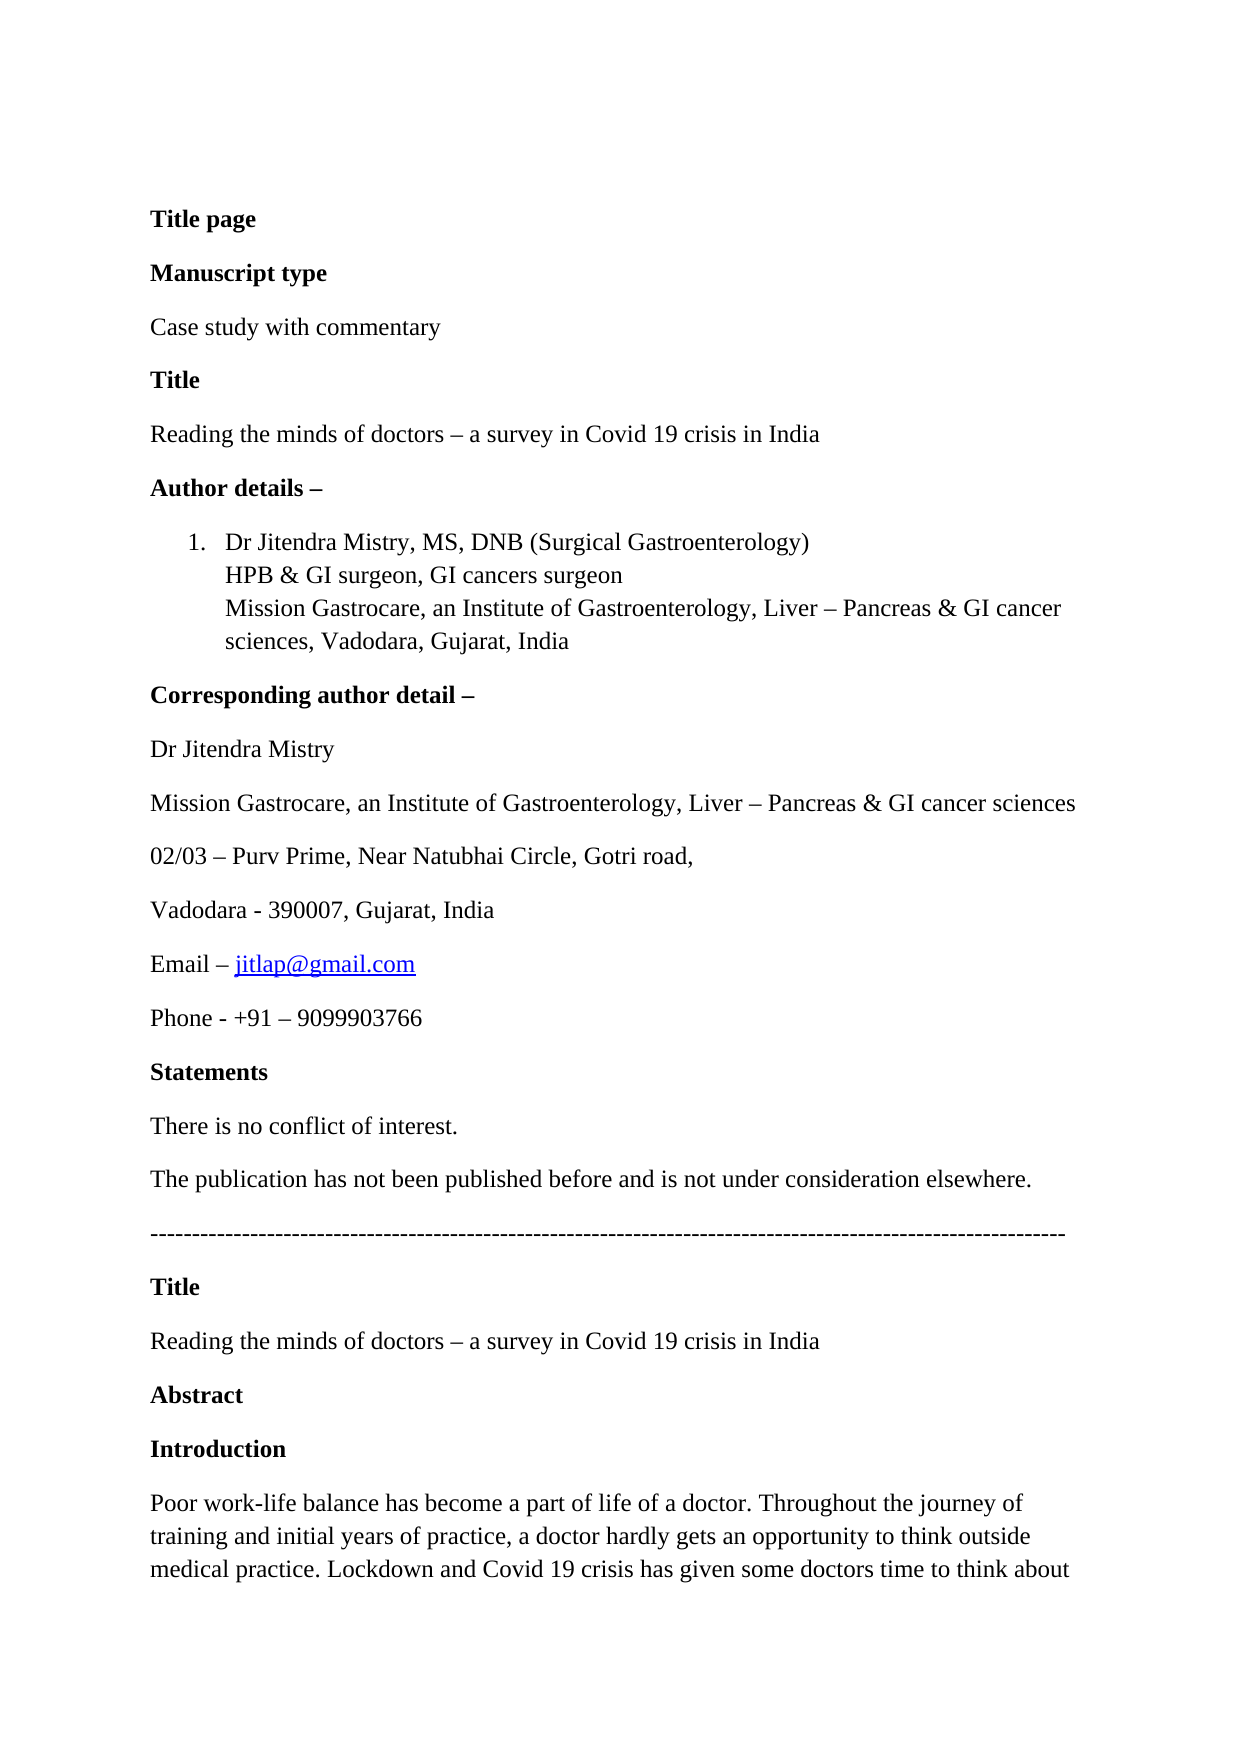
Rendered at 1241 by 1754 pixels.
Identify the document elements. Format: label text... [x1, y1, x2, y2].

text Mission Gastrocare, an Institute of Gastroenterology, Liver – Pancreas & GI cancer sciences [150, 788, 1090, 816]
text Dr Jitendra Mistry [150, 734, 1090, 762]
text Vadodara - 390007, Gujarat, India [150, 895, 1090, 924]
text Manuscript type [150, 258, 1090, 286]
text -------------------------------------------------------------------------------------------------------------- [150, 1218, 1090, 1247]
text Phone - +91 – 9099903766 [150, 1003, 1090, 1032]
text Introduction [150, 1434, 1090, 1463]
text Reading the minds of doctors – a survey in Covid 19 crisis in India [150, 419, 1090, 448]
text Title [150, 1272, 1090, 1301]
text There is no conflict of interest. [150, 1111, 1090, 1139]
text Abstract [150, 1380, 1090, 1409]
text Statements [150, 1057, 1090, 1086]
list Mission Gastrocare, an Institute of Gastroenterology, Liver – Pancreas & GI cancer sciences, Vadodara, Gujarat, India [225, 593, 1090, 655]
text Title page [150, 204, 1090, 233]
text Corresponding author detail – [150, 680, 1090, 709]
text Title [150, 365, 1090, 394]
text 02/03 – Purv Prime, Near Natubhai Circle, Gotri road, [150, 841, 1090, 870]
text Author details – [150, 473, 1090, 502]
text Reading the minds of doctors – a survey in Covid 19 crisis in India [150, 1326, 1090, 1355]
text Case study with commentary [150, 312, 1090, 340]
text Email – jitlap@gmail.com [150, 949, 1090, 978]
text The publication has not been published before and is not under consideration elsewhere. [150, 1164, 1090, 1193]
list Dr Jitendra Mistry, MS, DNB (Surgical Gastroenterology) [187, 527, 1090, 556]
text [150, 1488, 1090, 1582]
list HPB & GI surgeon, GI cancers surgeon [225, 560, 1090, 589]
